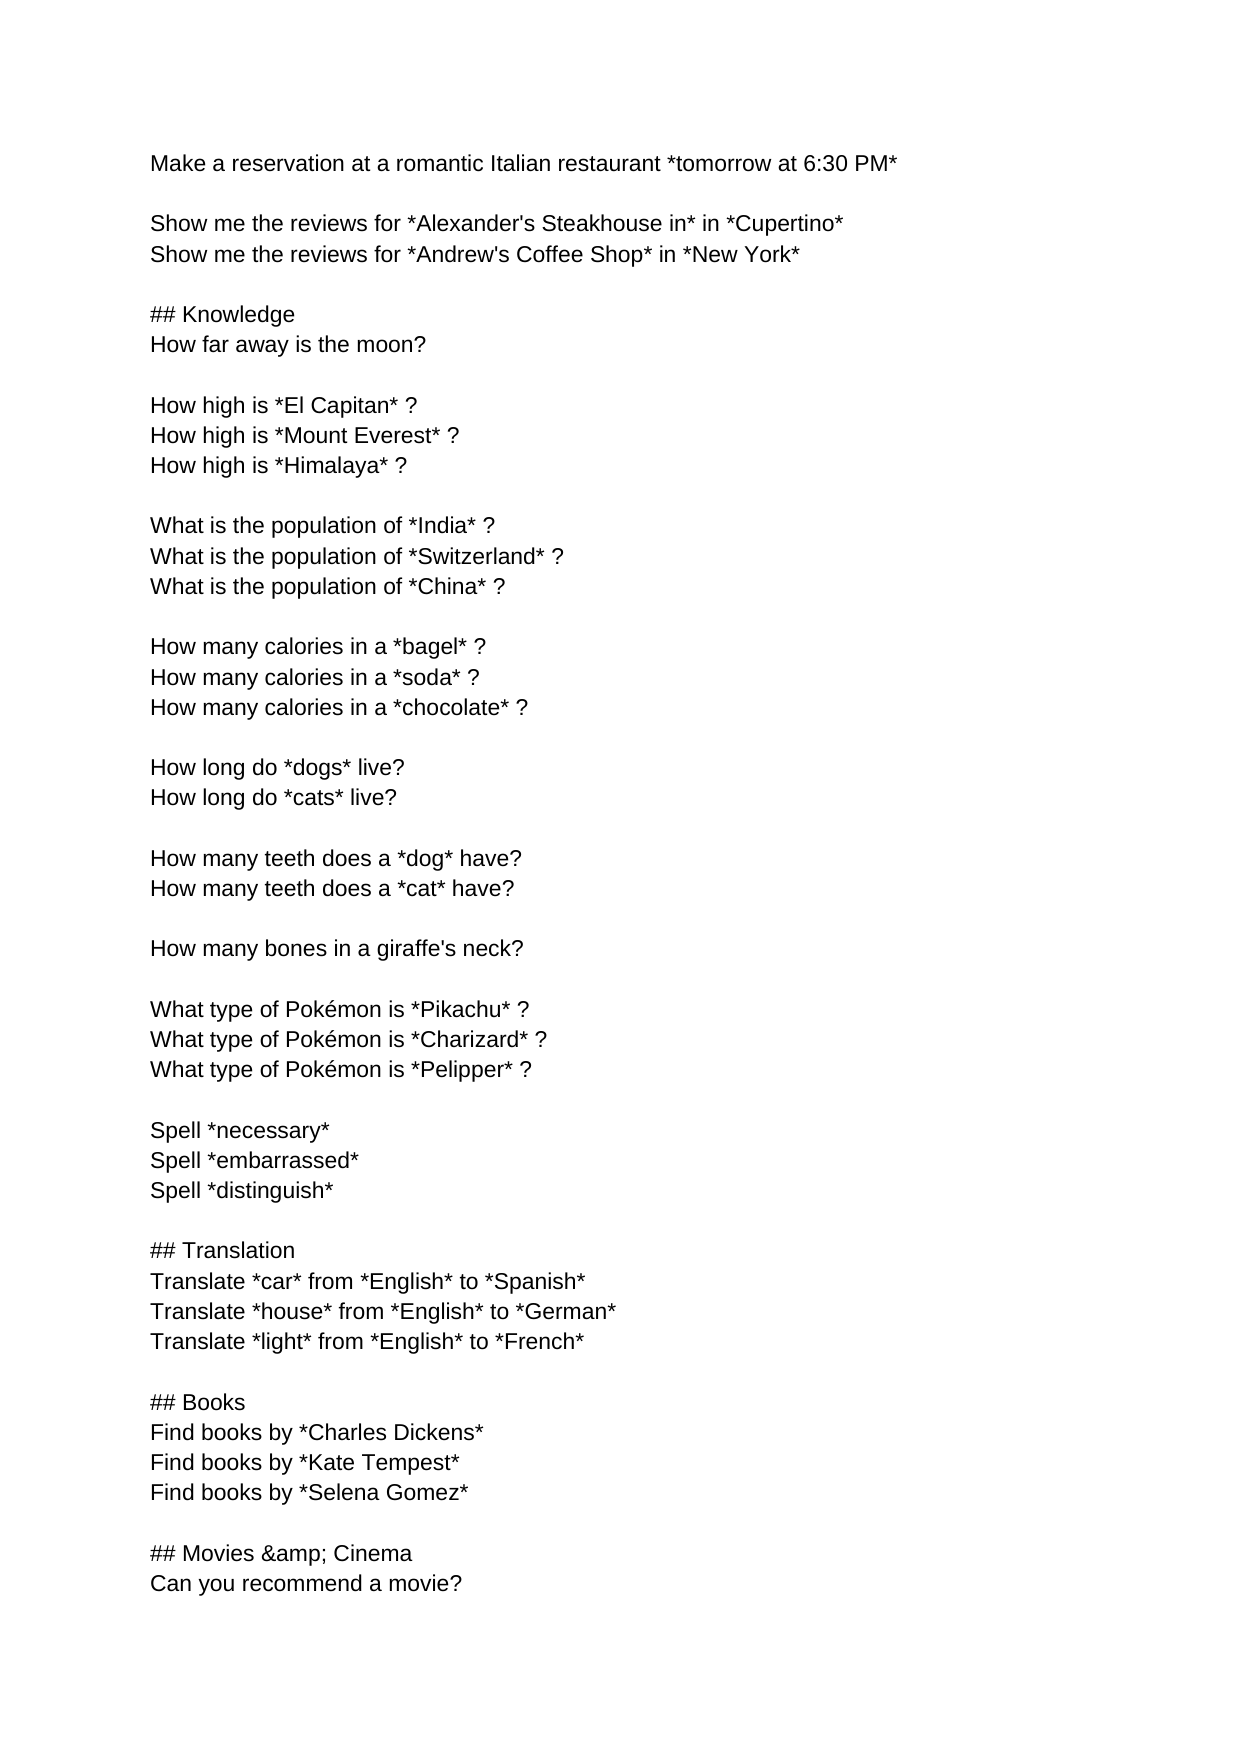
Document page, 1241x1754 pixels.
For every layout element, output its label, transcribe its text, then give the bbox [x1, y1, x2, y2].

text Translate *house* from *English* to *German* [150, 1298, 1090, 1324]
text ## Translation [150, 1237, 1090, 1264]
text Translate *car* from *English* to *Spanish* [150, 1268, 1090, 1294]
text How many teeth does a *dog* have? [150, 845, 1090, 871]
text How many teeth does a *cat* have? [150, 875, 1090, 901]
text Translate *light* from *English* to *French* [150, 1328, 1090, 1354]
text Spell *distinguish* [150, 1177, 1090, 1203]
text Show me the reviews for *Alexander's Steakhouse in* in *Cupertino* [150, 210, 1090, 237]
text What is the population of *Switzerland* ? [150, 543, 1090, 569]
text What is the population of *India* ? [150, 512, 1090, 539]
text How many calories in a *bagel* ? [150, 633, 1090, 660]
text How high is *El Capitan* ? [150, 392, 1090, 418]
text How long do *dogs* live? [150, 754, 1090, 781]
text Find books by *Kate Tempest* [150, 1449, 1090, 1475]
text How many calories in a *soda* ? [150, 663, 1090, 690]
text How many bones in a giraffe's neck? [150, 935, 1090, 962]
text How far away is the moon? [150, 331, 1090, 358]
text What type of Pokémon is *Charizard* ? [150, 1026, 1090, 1052]
text Show me the reviews for *Andrew's Coffee Shop* in *New York* [150, 241, 1090, 267]
text How long do *cats* live? [150, 784, 1090, 811]
text Spell *embarrassed* [150, 1147, 1090, 1173]
text Can you recommend a movie? [150, 1570, 1090, 1596]
text How high is *Himalaya* ? [150, 452, 1090, 478]
text Spell *necessary* [150, 1117, 1090, 1143]
text Find books by *Charles Dickens* [150, 1419, 1090, 1445]
text Find books by *Selena Gomez* [150, 1479, 1090, 1506]
text ## Movies &amp; Cinema [150, 1539, 1090, 1566]
text What is the population of *China* ? [150, 573, 1090, 599]
text How many calories in a *chocolate* ? [150, 694, 1090, 720]
text ## Knowledge [150, 301, 1090, 327]
text What type of Pokémon is *Pikachu* ? [150, 996, 1090, 1022]
text ## Books [150, 1388, 1090, 1415]
text What type of Pokémon is *Pelipper* ? [150, 1056, 1090, 1083]
text Make a reservation at a romantic Italian restaurant *tomorrow at 6:30 PM* [150, 150, 1090, 176]
text How high is *Mount Everest* ? [150, 422, 1090, 448]
